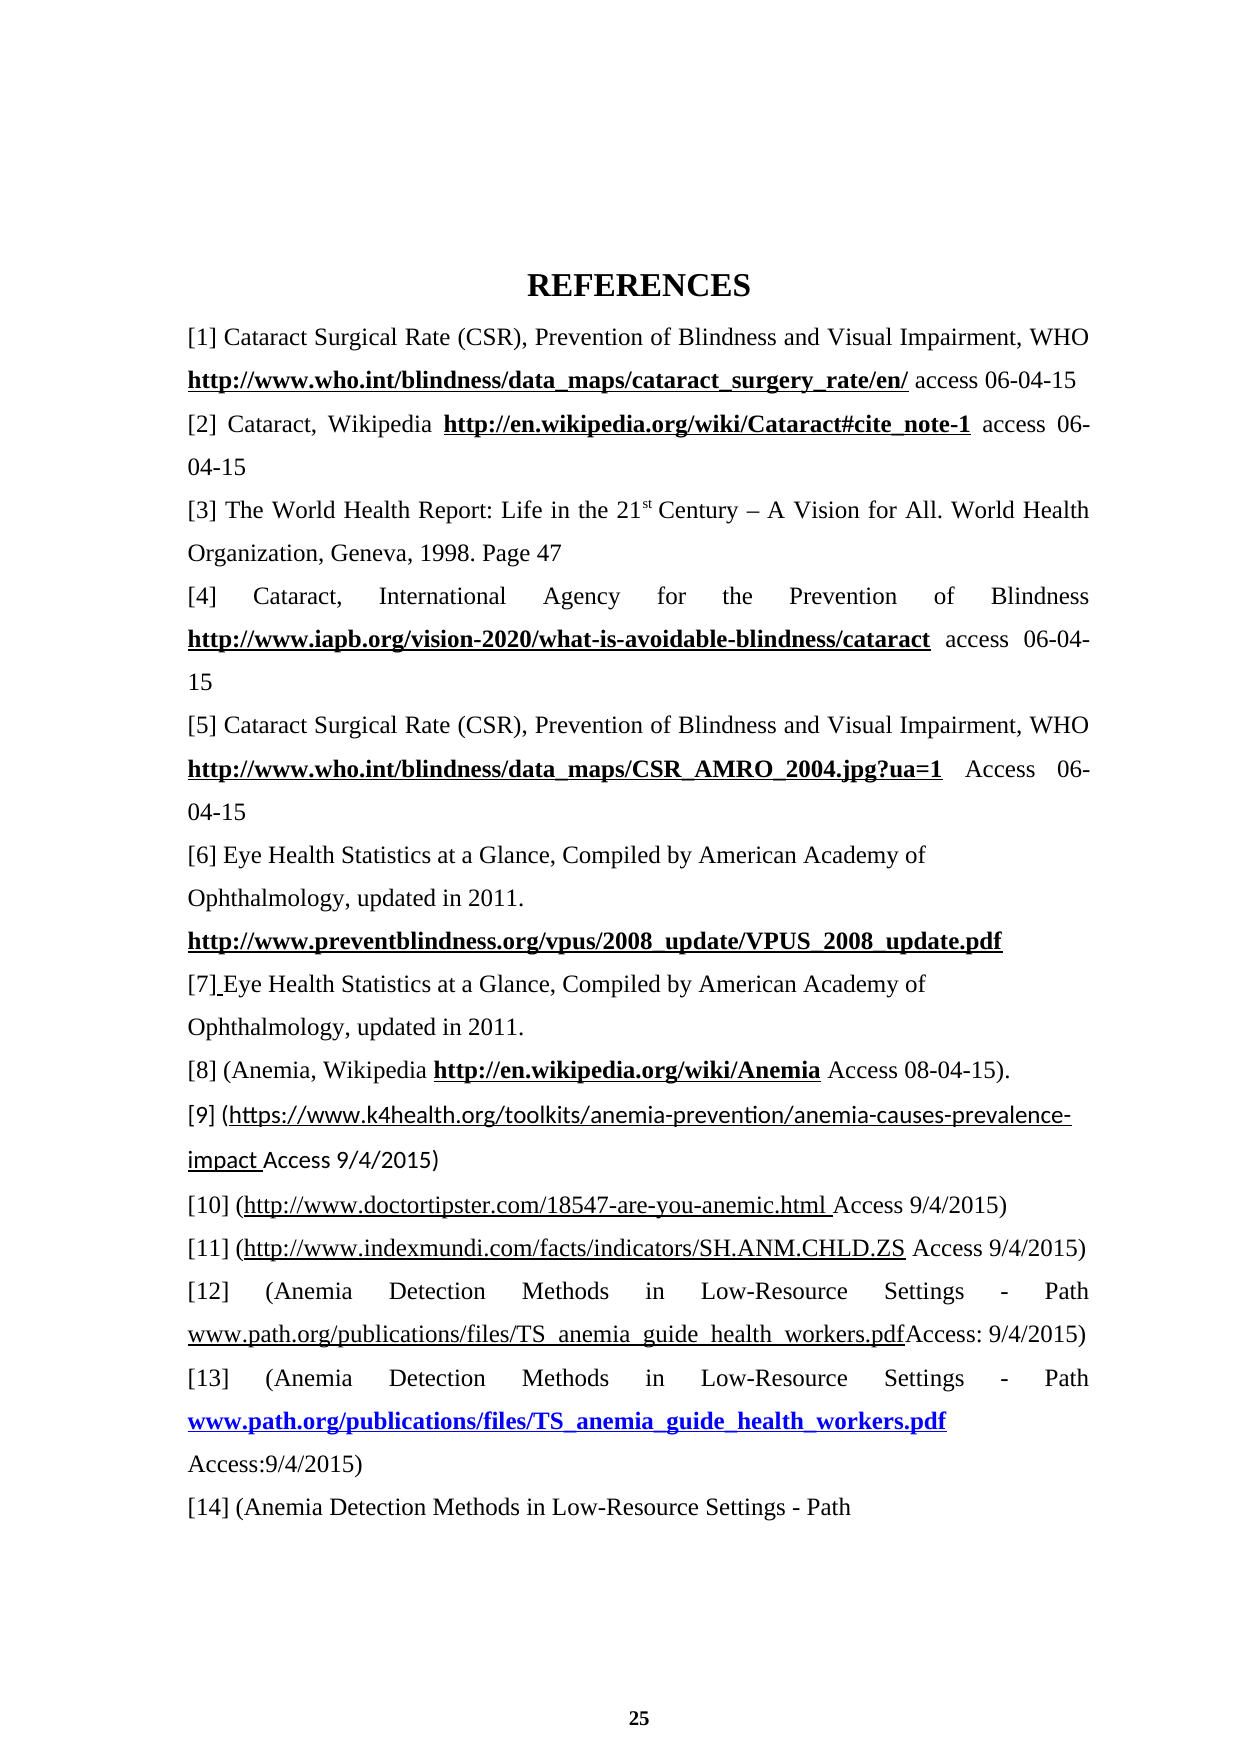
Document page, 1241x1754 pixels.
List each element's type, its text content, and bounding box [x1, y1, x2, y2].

text [1] Cataract Surgical Rate (CSR), Prevention of Blindness and Visual Impairment, WHO http://www.who.int/blindness/data_maps/cataract_surgery_rate/en/ access 06-04-15 [187, 322, 1090, 394]
text [9] (https://www.k4health.org/toolkits/anemia-prevention/anemia-causes-prevalence-impact Access 9/4/2015) [187, 1099, 1090, 1175]
text [4] Cataract, International Agency for the Prevention of Blindness http://www.iapb.org/vision-2020/what-is-avoidable-blindness/cataract access 06-04-15 [187, 581, 1090, 696]
text [5] Cataract Surgical Rate (CSR), Prevention of Blindness and Visual Impairment, WHO http://www.who.int/blindness/data_maps/CSR_AMRO_2004.jpg?ua=1 Access 06-04-15 [187, 711, 1090, 826]
text [10] (http://www.doctortipster.com/18547-are-you-anemic.html Access 9/4/2015) [187, 1190, 1090, 1219]
text [3] The World Health Report: Life in the 21st Century – A Vision for All. World Health Organization, Geneva, 1998. Page 47 [187, 495, 1090, 567]
text [2] Cataract, Wikipedia http://en.wikipedia.org/wiki/Cataract#cite_note-1 access 06-04-15 [187, 409, 1090, 481]
text [14] (Anemia Detection Methods in Low-Resource Settings - Path [187, 1492, 1090, 1521]
text [6] Eye Health Statistics at a Glance, Compiled by American Academy of Ophthalmology, updated in 2011. http://www.preventblindness.org/vpus/2008_update/VPUS_2008_update.pdf [187, 840, 1090, 955]
text [7] Eye Health Statistics at a Glance, Compiled by American Academy of Ophthalmology, updated in 2011. [187, 969, 1090, 1041]
text [8] (Anemia, Wikipedia http://en.wikipedia.org/wiki/Anemia Access 08-04-15). [187, 1056, 1090, 1084]
text REFERENCES [187, 265, 1090, 303]
text [12] (Anemia Detection Methods in Low-Resource Settings - Path www.path.org/publications/files/TS_anemia_guide_health_workers.pdfAccess: 9/4/2015) [187, 1276, 1090, 1348]
text [11] (http://www.indexmundi.com/facts/indicators/SH.ANM.CHLD.ZS Access 9/4/2015) [187, 1233, 1090, 1262]
text [13] (Anemia Detection Methods in Low-Resource Settings - Path www.path.org/publications/files/TS_anemia_guide_health_workers.pdf Access:9/4/2015) [187, 1363, 1090, 1478]
